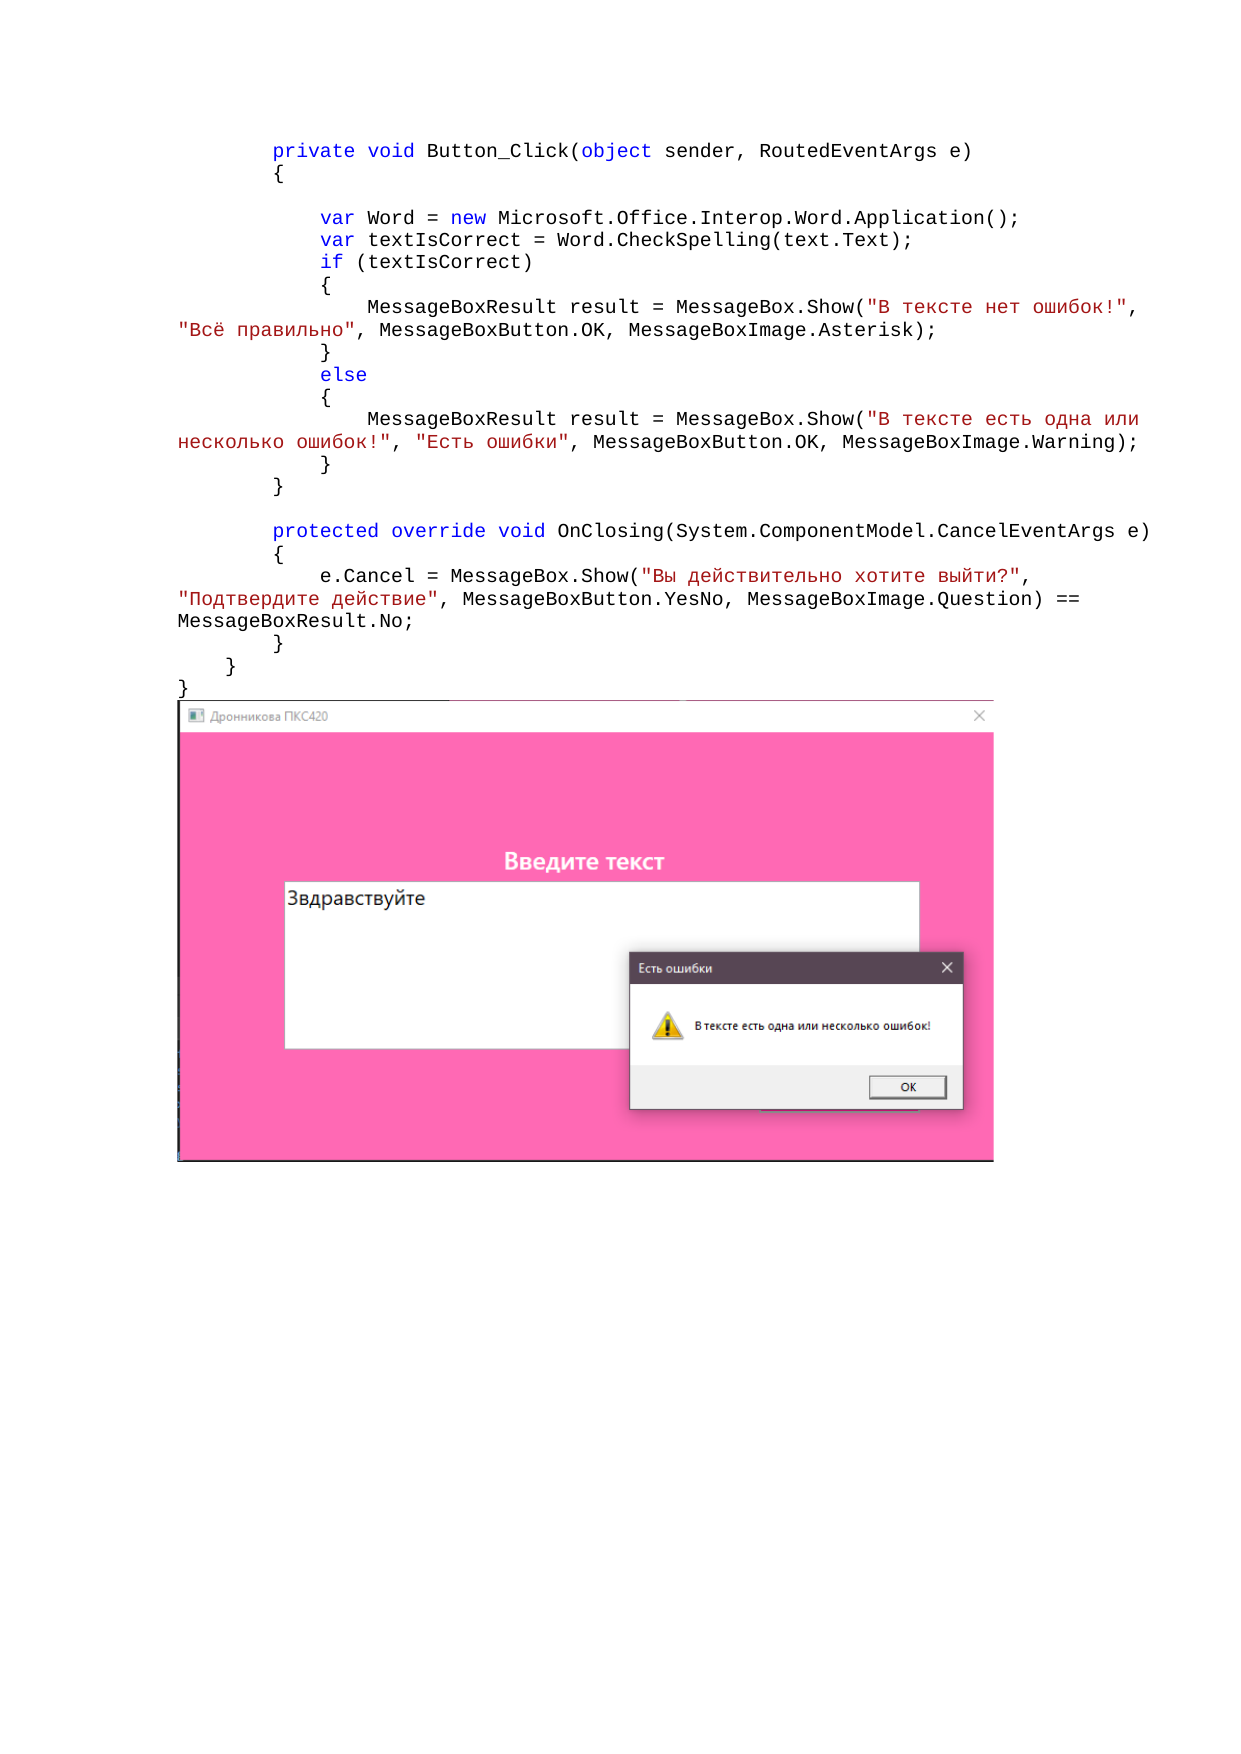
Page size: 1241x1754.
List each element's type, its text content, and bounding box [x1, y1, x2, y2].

text private void Button_Click(object sender, RoutedEventArgs e) [177, 141, 1152, 163]
text { [177, 163, 1152, 185]
picture [177, 700, 994, 1162]
text var textIsCorrect = Word.CheckSpelling(text.Text); [177, 230, 1152, 252]
text } [177, 476, 1152, 499]
text } [177, 633, 1152, 656]
text { [177, 275, 1152, 297]
text MessageBoxResult result = MessageBox.Show("В тексте нет ошибок!", "Всё правильно", MessageBoxButton.OK, MessageBoxImage.Asterisk); [177, 297, 1152, 342]
text } [177, 342, 1152, 364]
text else [177, 364, 1152, 387]
text if (textIsCorrect) [177, 252, 1152, 275]
text } [177, 656, 1152, 678]
text { [177, 544, 1152, 566]
text protected override void OnClosing(System.ComponentModel.CancelEventArgs e) [177, 521, 1152, 544]
text } [177, 454, 1152, 476]
text e.Cancel = MessageBox.Show("Вы действительно хотите выйти?", "Подтвердите действие", MessageBoxButton.YesNo, MessageBoxImage.Question) == MessageBoxResult.No; [177, 566, 1152, 633]
text { [177, 387, 1152, 409]
text MessageBoxResult result = MessageBox.Show("В тексте есть одна или несколько ошибок!", "Есть ошибки", MessageBoxButton.OK, MessageBoxImage.Warning); [177, 409, 1152, 454]
text } [177, 678, 1152, 700]
text var Word = new Microsoft.Office.Interop.Word.Application(); [177, 208, 1152, 230]
